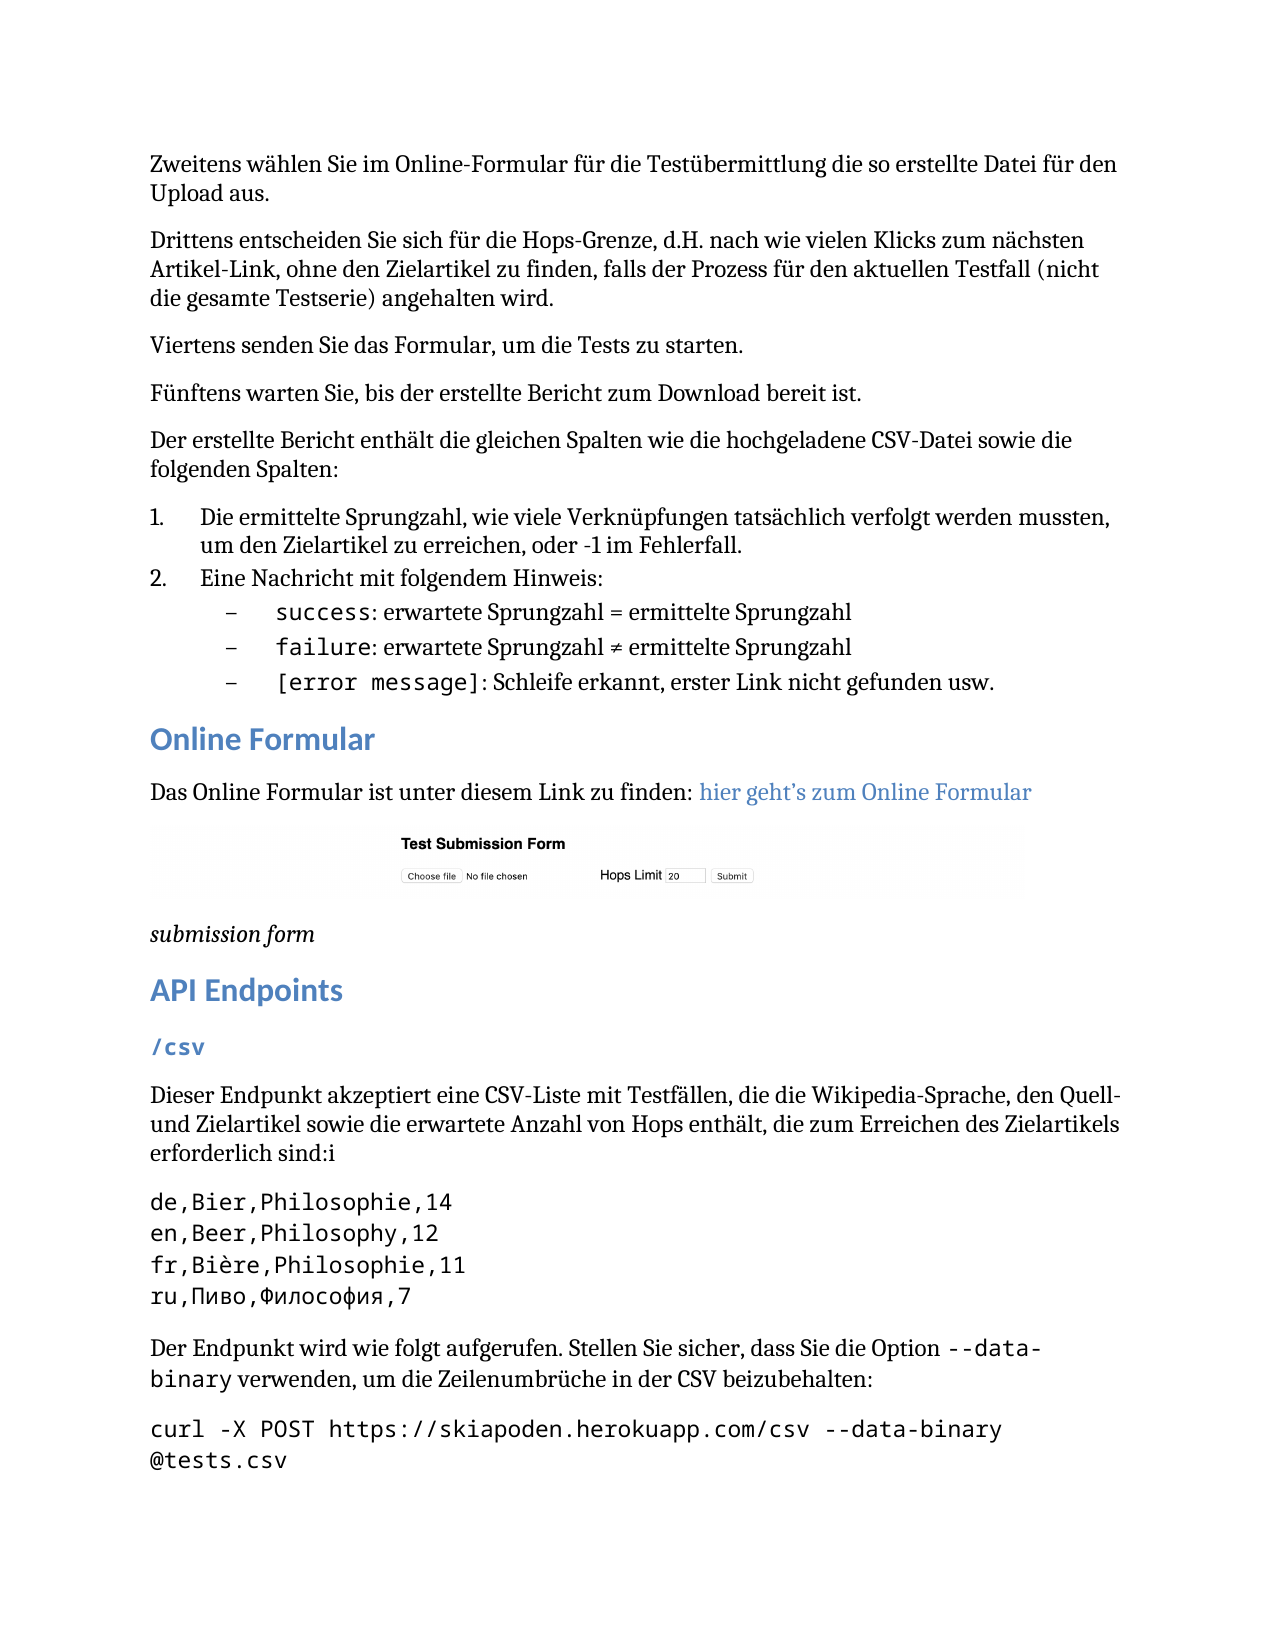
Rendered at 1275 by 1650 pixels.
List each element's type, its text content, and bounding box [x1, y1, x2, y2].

text Der Endpunkt wird wie folgt aufgerufen. Stellen Sie sicher, dass Sie die Option --data-binary verwenden, um die Zeilenumbrüche in der CSV beizubehalten: [150, 1332, 1125, 1394]
list [error message]: Schleife erkannt, erster Link nicht gefunden usw. [225, 666, 1125, 697]
text Viertens senden Sie das Formular, um die Tests zu starten. [150, 331, 1125, 360]
text curl -X POST https://skiapoden.herokuapp.com/csv --data-binary @tests.csv [150, 1413, 1125, 1476]
list success: erwartete Sprungzahl = ermittelte Sprungzahl [225, 596, 1125, 627]
picture [150, 825, 1025, 899]
text Fünftens warten Sie, bis der erstellte Bericht zum Download bereit ist. [150, 379, 1125, 407]
text Der erstellte Bericht enthält die gleichen Spalten wie die hochgeladene CSV-Datei sowie die folgenden Spalten: [150, 426, 1125, 484]
list Die ermittelte Sprungzahl, wie viele Verknüpfungen tatsächlich verfolgt werden mussten, um den Zielartikel zu erreichen, oder -1 im Fehlerfall. [150, 502, 1125, 560]
list failure: erwartete Sprungzahl ≠ ermittelte Sprungzahl [225, 631, 1125, 662]
subtitle /csv [150, 1031, 1125, 1062]
text de,Bier,Philosophie,14 en,Beer,Philosophy,12 fr,Bière,Philosophie,11 ru,Пиво,Философия,7 [150, 1186, 1125, 1311]
text submission form [150, 920, 1125, 949]
text Das Online Formular ist unter diesem Link zu finden: hier geht’s zum Online Formular [150, 778, 1125, 807]
text Zweitens wählen Sie im Online-Formular für die Testübermittlung die so erstellte Datei für den Upload aus. [150, 150, 1125, 207]
list Eine Nachricht mit folgendem Hinweis: [150, 564, 1125, 592]
text Dieser Endpunkt akzeptiert eine CSV-Liste mit Testfällen, die die Wikipedia-Sprache, den Quell- und Zielartikel sowie die erwartete Anzahl von Hops enthält, die zum Erreichen des Zielartikels erforderlich sind:i [150, 1081, 1125, 1167]
subtitle API Endpoints [150, 969, 1125, 1010]
subtitle Online Formular [150, 718, 1125, 759]
